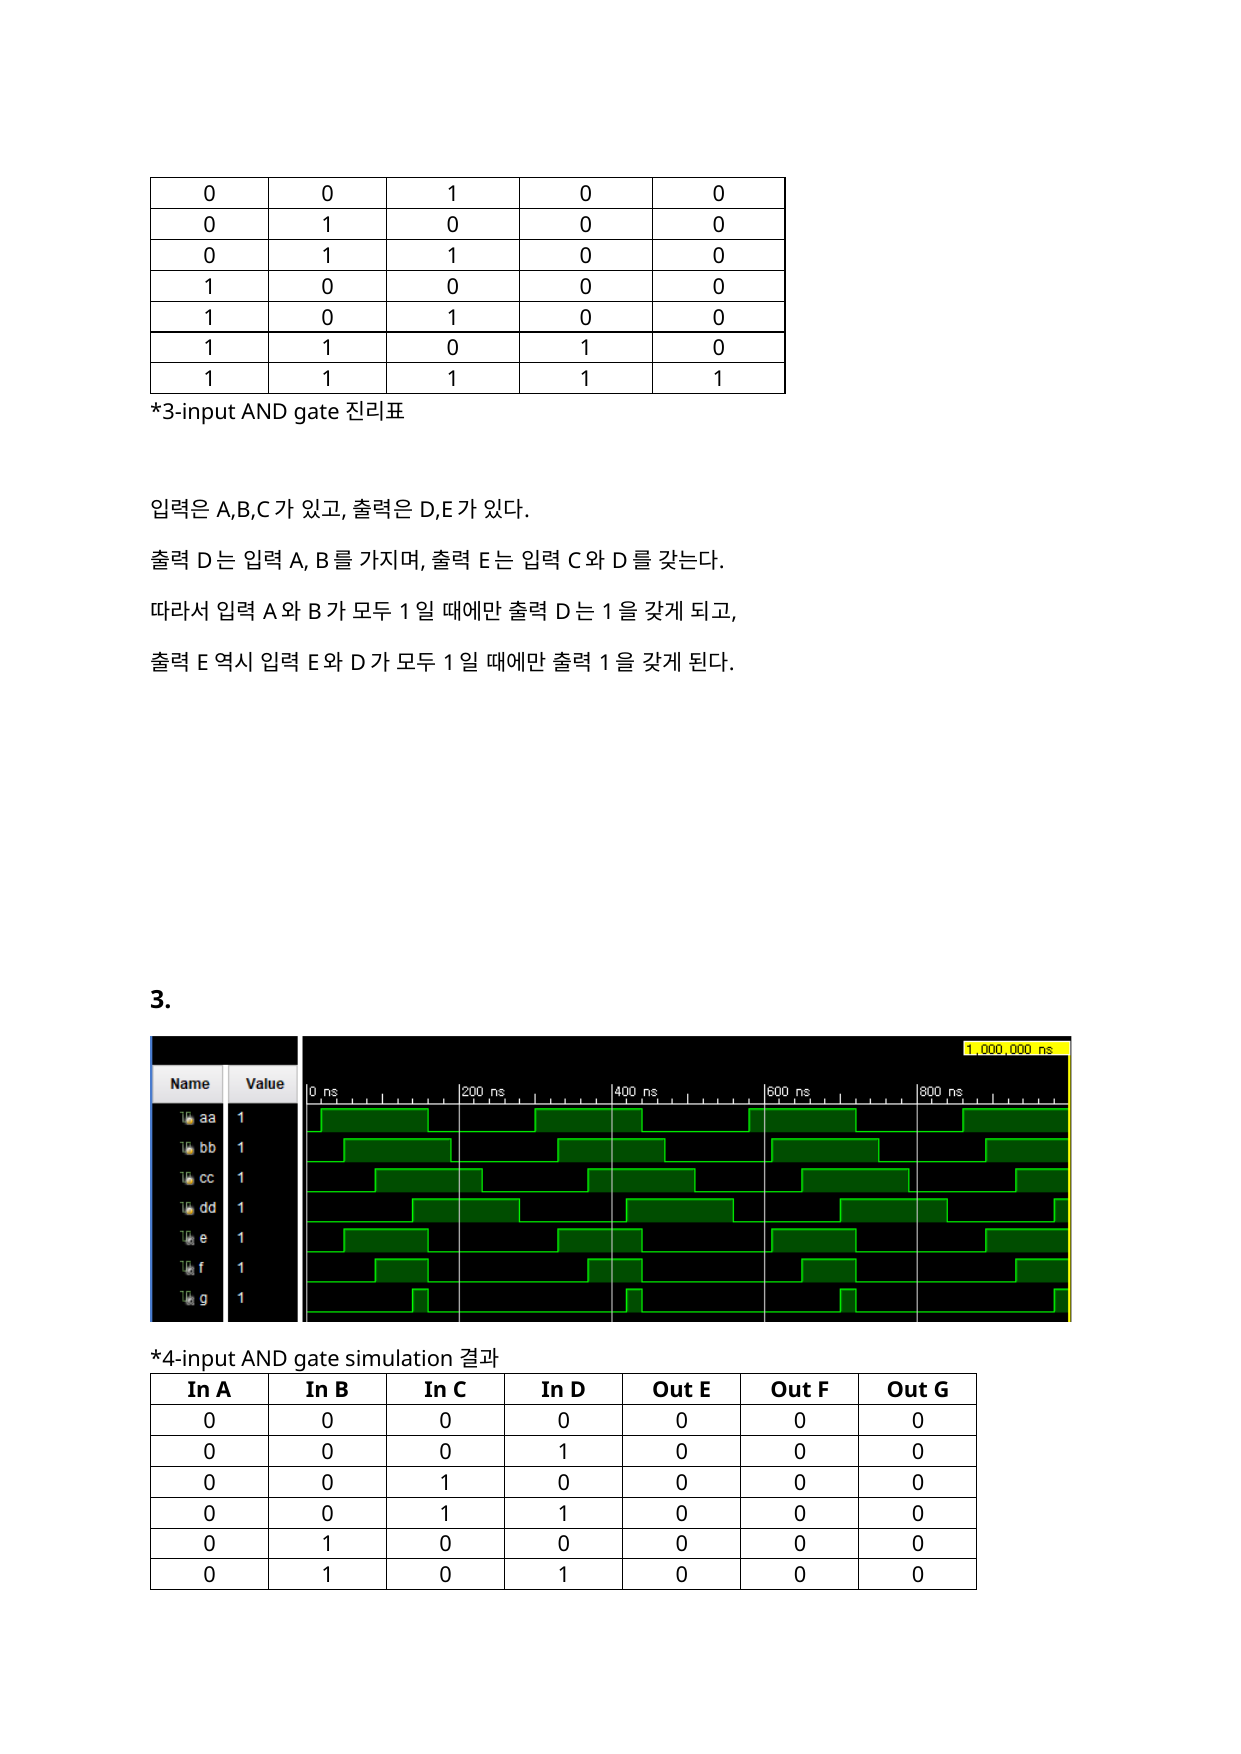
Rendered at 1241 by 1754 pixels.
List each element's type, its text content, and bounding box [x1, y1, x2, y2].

table_cell 0 [269, 1498, 386, 1527]
table_cell 0 [741, 1559, 858, 1589]
table_cell 1 [387, 178, 519, 208]
table_cell 0 [741, 1498, 858, 1527]
table_cell 0 [741, 1467, 858, 1497]
table_cell 0 [387, 209, 519, 239]
table_cell 0 [387, 1559, 504, 1589]
table_cell 1 [520, 333, 652, 362]
table_cell 0 [859, 1498, 976, 1527]
table_cell 0 [623, 1436, 740, 1466]
table_cell 0 [653, 302, 784, 331]
table_cell 1 [151, 302, 268, 331]
table_cell 1 [269, 1529, 386, 1558]
table_cell 1 [387, 1467, 504, 1497]
table_cell 1 [387, 240, 519, 270]
table_cell 0 [269, 271, 386, 301]
table_cell 0 [505, 1467, 622, 1497]
table_cell 0 [269, 302, 386, 331]
table_cell 0 [859, 1529, 976, 1558]
table_cell 0 [623, 1498, 740, 1527]
table_cell 1 [520, 363, 652, 393]
table_cell 1 [269, 1559, 386, 1589]
text *4-input AND gate simulation 결과 [150, 1341, 1090, 1373]
table_cell 1 [269, 363, 386, 393]
table_header Out G [859, 1374, 976, 1404]
table_cell 0 [505, 1529, 622, 1558]
table_cell 0 [520, 209, 652, 239]
table_cell 0 [151, 1436, 268, 1466]
table_header In C [387, 1374, 504, 1404]
table_cell 1 [151, 333, 268, 362]
table_cell 1 [387, 1498, 504, 1527]
table_cell 0 [623, 1529, 740, 1558]
table_cell 0 [520, 302, 652, 331]
table_cell 0 [653, 240, 784, 270]
table_cell 1 [505, 1436, 622, 1466]
table_cell 0 [623, 1467, 740, 1497]
table_cell 1 [269, 209, 386, 239]
table_cell 1 [505, 1559, 622, 1589]
table_header In D [505, 1374, 622, 1404]
table_header Out F [741, 1374, 858, 1404]
table_cell 0 [623, 1405, 740, 1435]
table_cell 0 [520, 240, 652, 270]
text 입력은 A,B,C가 있고, 출력은 D,E가 있다. [150, 492, 1090, 524]
table_cell 0 [859, 1436, 976, 1466]
table_cell 0 [653, 271, 784, 301]
table_cell 0 [653, 178, 784, 208]
table_cell 0 [653, 333, 784, 362]
text 따라서 입력 A와 B가 모두 1일 때에만 출력 D는 1을 갖게 되고, [150, 594, 1090, 626]
table_cell 1 [505, 1498, 622, 1527]
table_cell 0 [623, 1559, 740, 1589]
table_cell 0 [520, 178, 652, 208]
text 출력 E 역시 입력 E와 D가 모두 1일 때에만 출력 1을 갖게 된다. [150, 645, 1090, 677]
table_cell 1 [151, 271, 268, 301]
table_cell 0 [151, 178, 268, 208]
text 3. [150, 981, 1090, 1016]
table_cell 0 [151, 240, 268, 270]
table_cell 0 [151, 1529, 268, 1558]
table_header Out E [623, 1374, 740, 1404]
table_cell 1 [269, 333, 386, 362]
table_cell 0 [741, 1529, 858, 1558]
table_cell 1 [653, 363, 784, 393]
text 출력 D는 입력 A, B를 가지며, 출력 E는 입력 C와 D를 갖는다. [150, 543, 1090, 575]
table_cell 0 [151, 1498, 268, 1527]
table_header In A [151, 1374, 268, 1404]
table_cell 0 [387, 1529, 504, 1558]
table_cell 0 [151, 1559, 268, 1589]
table_cell 0 [741, 1405, 858, 1435]
table_cell 1 [387, 302, 519, 331]
table_cell 0 [387, 1405, 504, 1435]
table_cell 0 [859, 1559, 976, 1589]
table_cell 1 [151, 363, 268, 393]
table_cell 1 [387, 363, 519, 393]
table_cell 0 [505, 1405, 622, 1435]
table_cell 0 [387, 333, 519, 362]
table_cell 0 [387, 271, 519, 301]
table_cell 0 [269, 1405, 386, 1435]
table_cell 0 [859, 1405, 976, 1435]
text *3-input AND gate 진리표 [150, 394, 1090, 426]
table_cell 0 [151, 1405, 268, 1435]
table_cell 0 [151, 1467, 268, 1497]
table_cell 0 [859, 1467, 976, 1497]
table_cell 0 [387, 1436, 504, 1466]
table_cell 0 [741, 1436, 858, 1466]
table_cell 0 [151, 209, 268, 239]
table_cell 1 [269, 240, 386, 270]
table_header In B [269, 1374, 386, 1404]
table_cell 0 [653, 209, 784, 239]
table_cell 0 [269, 1467, 386, 1497]
table_cell 0 [269, 178, 386, 208]
table_cell 0 [520, 271, 652, 301]
table_cell 0 [269, 1436, 386, 1466]
picture [150, 1036, 1072, 1322]
